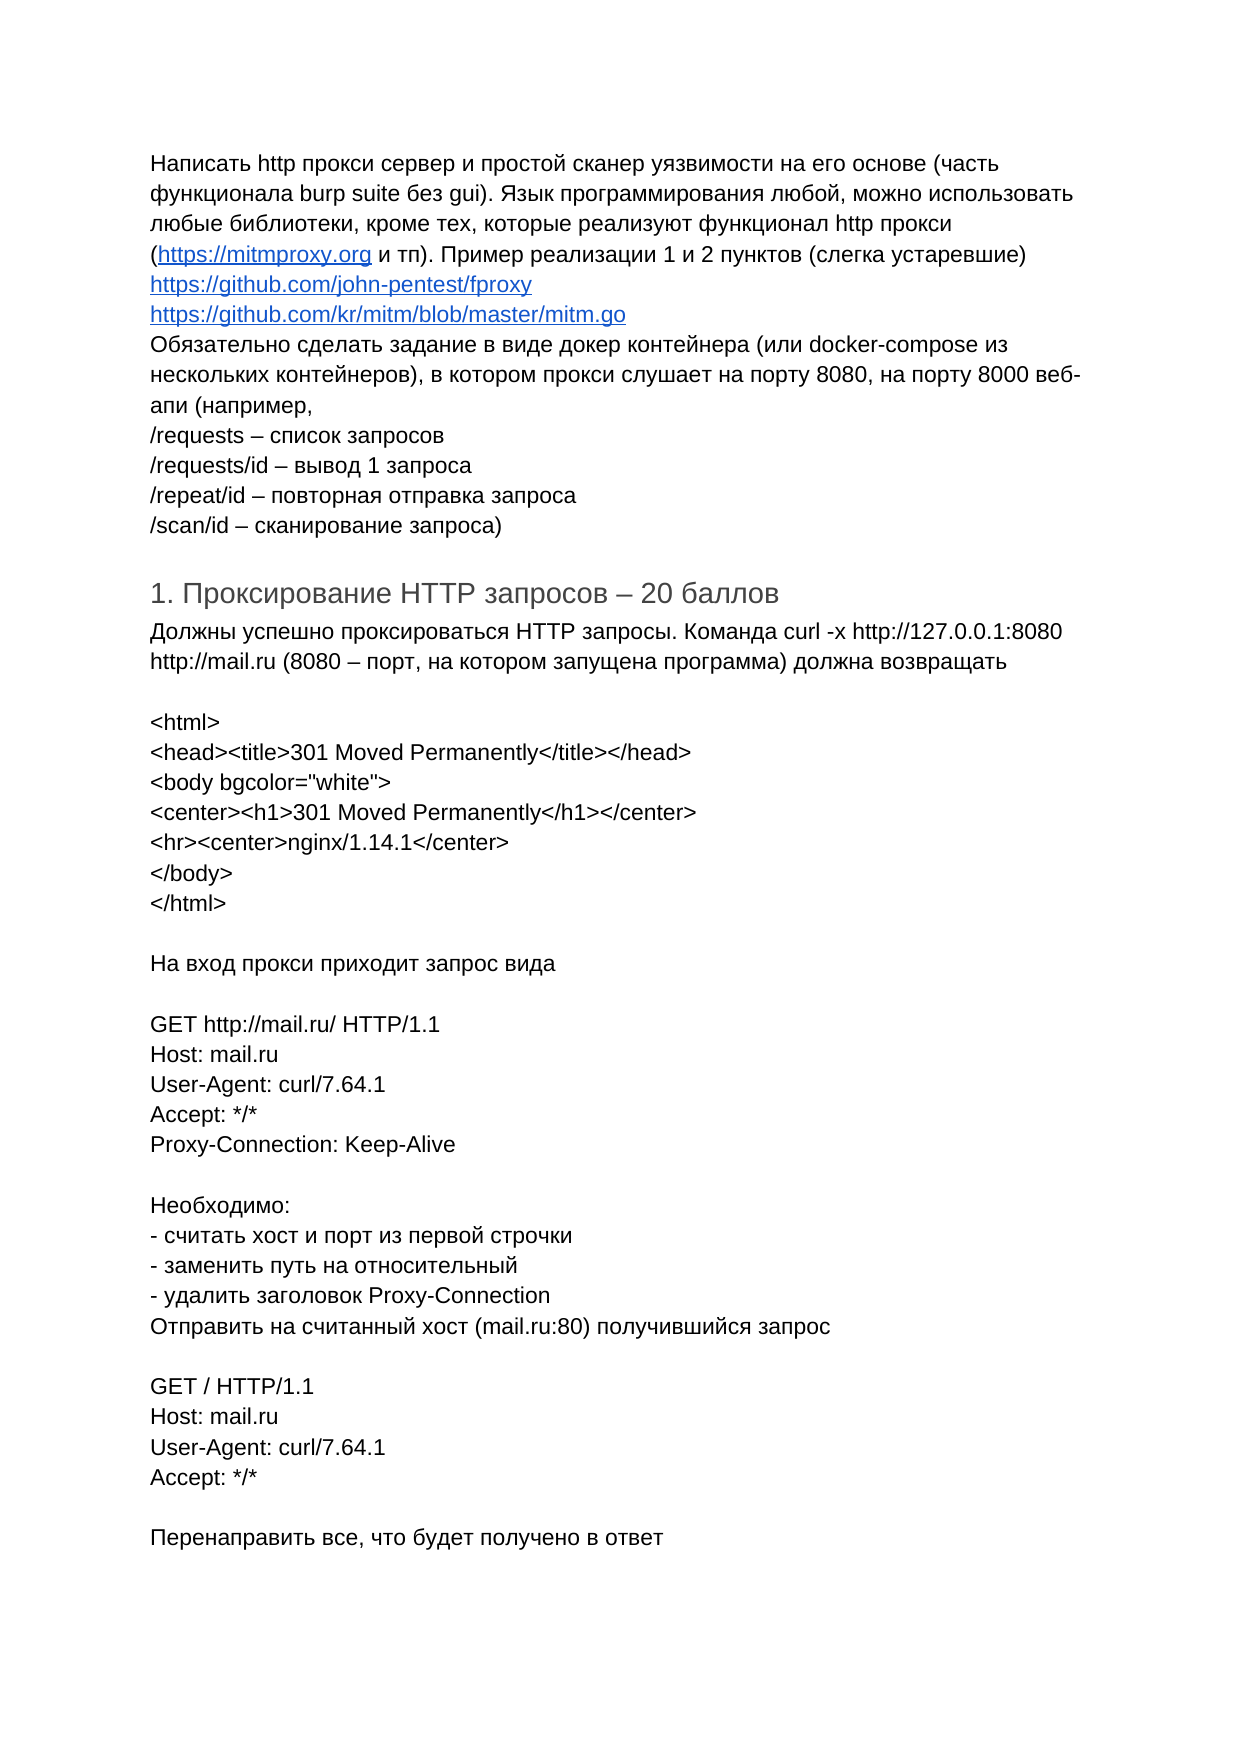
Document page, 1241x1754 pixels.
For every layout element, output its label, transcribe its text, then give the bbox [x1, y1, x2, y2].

text /repeat/id – повторная отправка запроса [150, 482, 1090, 509]
text Написать http прокси сервер и простой сканер уязвимости на его основе (часть функционала burp suite без gui). Язык программирования любой, можно использовать любые библиотеки, кроме тех, которые реализуют функционал http прокси (https://mitmproxy.org и тп). Пример реализации 1 и 2 пунктов (слегка устаревшие) https://github.com/john-pentest/fproxy [150, 150, 1090, 297]
text Перенаправить все, что будет получено в ответ [150, 1524, 1090, 1551]
text Необходимо: [150, 1192, 1090, 1218]
subtitle 1. Проксирование HTTP запросов – 20 баллов [150, 576, 1090, 609]
text На вход прокси приходит запрос вида [150, 950, 1090, 977]
text <center><h1>301 Moved Permanently</h1></center> [150, 799, 1090, 826]
text <head><title>301 Moved Permanently</title></head> [150, 739, 1090, 765]
text Host: mail.ru [150, 1403, 1090, 1430]
text <html> [150, 708, 1090, 735]
text /requests/id – вывод 1 запроса [150, 452, 1090, 478]
text - удалить заголовок Proxy-Connection [150, 1282, 1090, 1309]
text Обязательно сделать задание в виде докер контейнера (или docker-compose из нескольких контейнеров), в котором прокси слушает на порту 8080, на порту 8000 веб-апи (например, [150, 331, 1090, 418]
text User-Agent: curl/7.64.1 [150, 1071, 1090, 1097]
text Должны успешно проксироваться HTTP запросы. Команда curl -x http://127.0.0.1:8080 http://mail.ru (8080 – порт, на котором запущена программа) должна возвращать [150, 618, 1090, 674]
text User-Agent: curl/7.64.1 [150, 1433, 1090, 1460]
text </html> [150, 890, 1090, 916]
text GET / HTTP/1.1 [150, 1373, 1090, 1399]
text </body> [150, 859, 1090, 886]
text Accept: */* [150, 1101, 1090, 1128]
text Accept: */* [150, 1464, 1090, 1490]
text <body bgcolor="white"> [150, 769, 1090, 795]
text - считать хост и порт из первой строчки [150, 1222, 1090, 1248]
text <hr><center>nginx/1.14.1</center> [150, 829, 1090, 856]
text Отправить на считанный хост (mail.ru:80) получившийся запрос [150, 1313, 1090, 1339]
text - заменить путь на относительный [150, 1252, 1090, 1279]
text Proxy-Connection: Keep-Alive [150, 1131, 1090, 1158]
text Host: mail.ru [150, 1041, 1090, 1067]
text /requests – список запросов [150, 422, 1090, 448]
text /scan/id – сканирование запроса) [150, 512, 1090, 539]
text https://github.com/kr/mitm/blob/master/mitm.go [150, 301, 1090, 327]
text GET http://mail.ru/ HTTP/1.1 [150, 1011, 1090, 1037]
